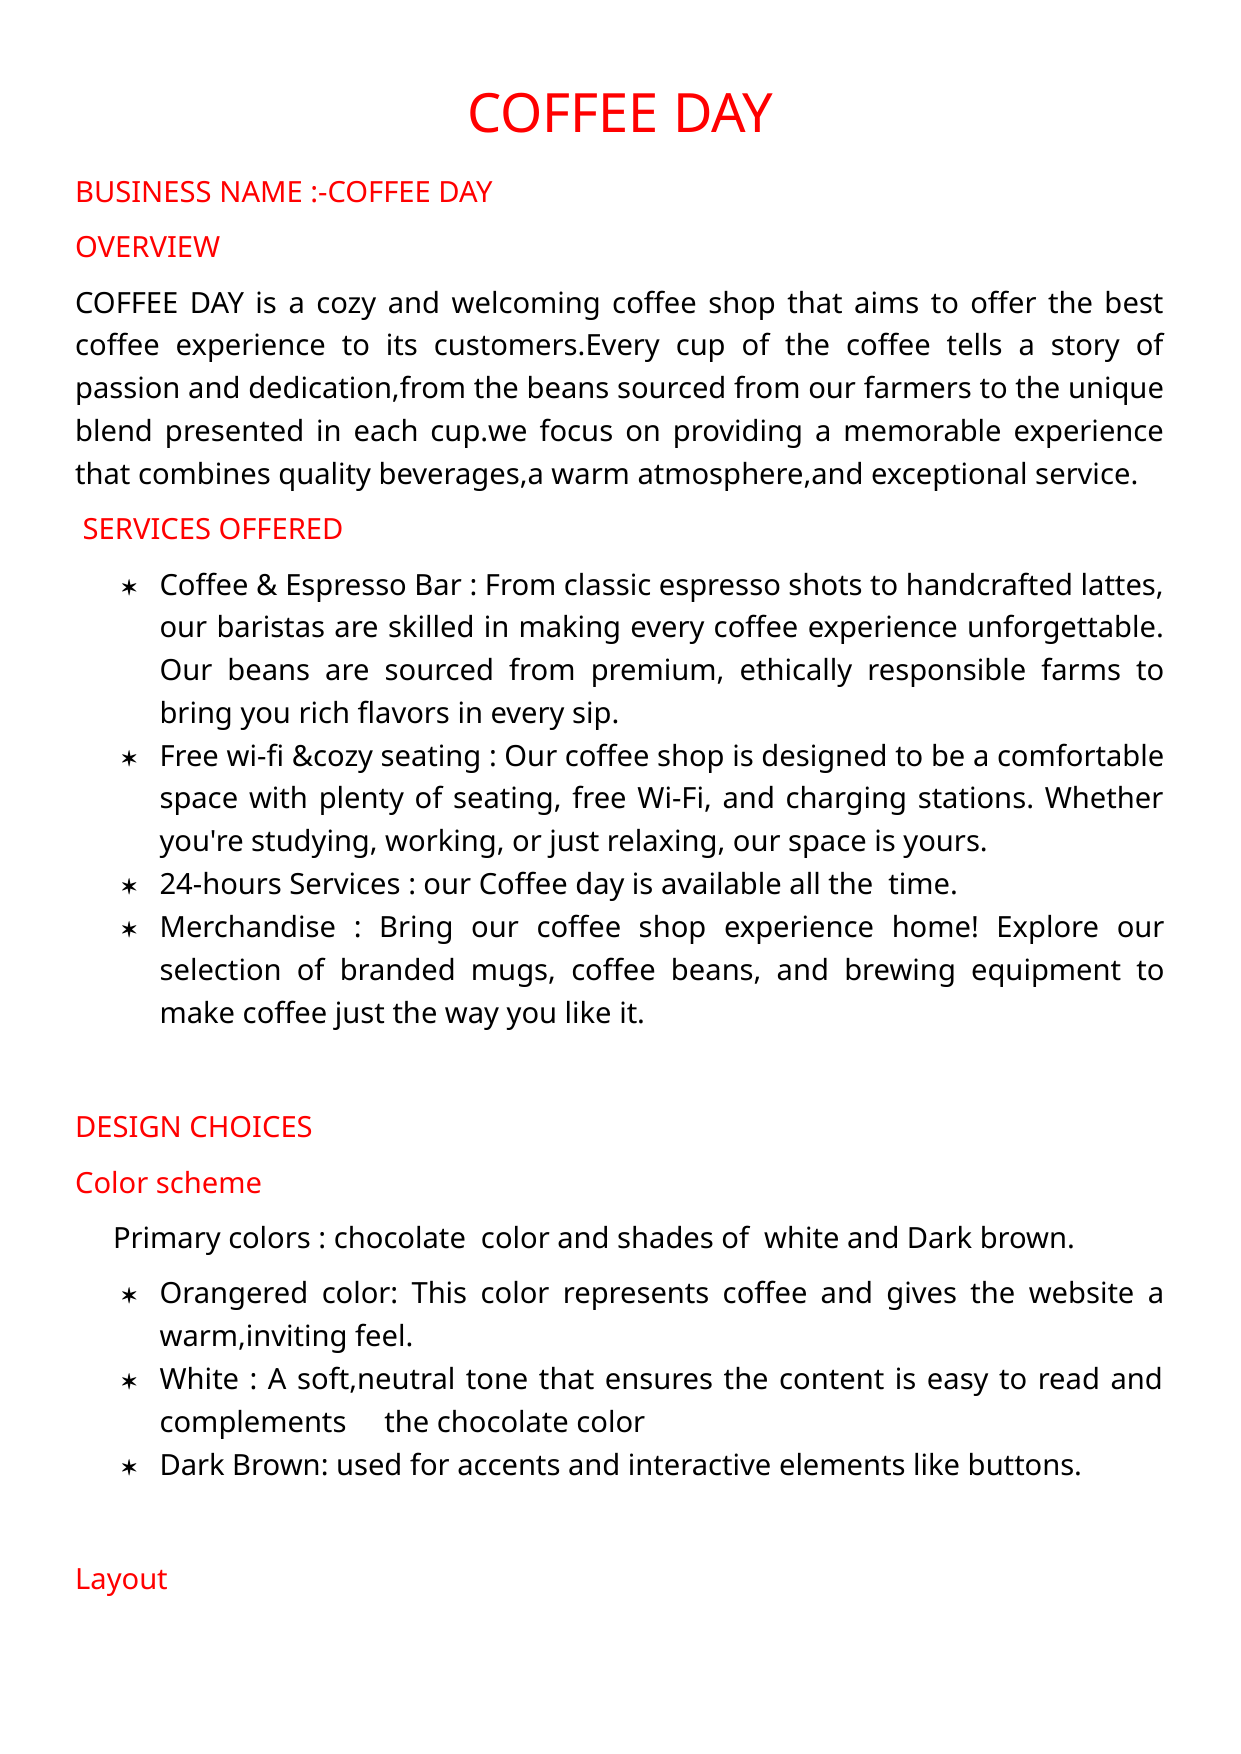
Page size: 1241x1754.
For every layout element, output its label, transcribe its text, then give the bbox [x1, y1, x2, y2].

text BUSINESS NAME :-COFFEE DAY [75, 171, 1165, 211]
list 24-hours Services : our Coffee day is available all the time. [122, 863, 1165, 903]
list Free wi-fi &cozy seating : Our coffee shop is designed to be a comfortable space with plenty of seating, free Wi-Fi, and charging stations. Whether you're studying, working, or just relaxing, our space is yours. [122, 735, 1165, 860]
text Color scheme [75, 1162, 1165, 1202]
list Orangered color: This color represents coffee and gives the website a warm,inviting feel. [122, 1273, 1165, 1355]
text COFFEE DAY is a cozy and welcoming coffee shop that aims to offer the best coffee experience to its customers.Every cup of the coffee tells a story of passion and dedication,from the beans sourced from our farmers to the unique blend presented in each cup.we focus on providing a memorable experience that combines quality beverages,a warm atmosphere,and exceptional service. [75, 282, 1165, 493]
text Primary colors : chocolate color and shades of white and Dark brown. [75, 1217, 1165, 1257]
text OVERVIEW [75, 227, 1165, 266]
list Dark Brown: used for accents and interactive elements like buttons. [122, 1444, 1165, 1483]
text DESIGN CHOICES [75, 1107, 1165, 1146]
list Coffee & Espresso Bar : From classic espresso shots to handcrafted lattes, our baristas are skilled in making every coffee experience unforgettable. Our beans are sourced from premium, ethically responsible farms to bring you rich flavors in every sip. [122, 564, 1165, 732]
text COFFEE DAY [75, 75, 1165, 149]
text SERVICES OFFERED [75, 508, 1165, 548]
list Merchandise : Bring our coffee shop experience home! Explore our selection of branded mugs, coffee beans, and brewing equipment to make coffee just the way you like it. [122, 906, 1165, 1032]
text Layout [75, 1559, 1165, 1598]
list White : A soft,neutral tone that ensures the content is easy to read and complements the chocolate color [122, 1358, 1165, 1441]
